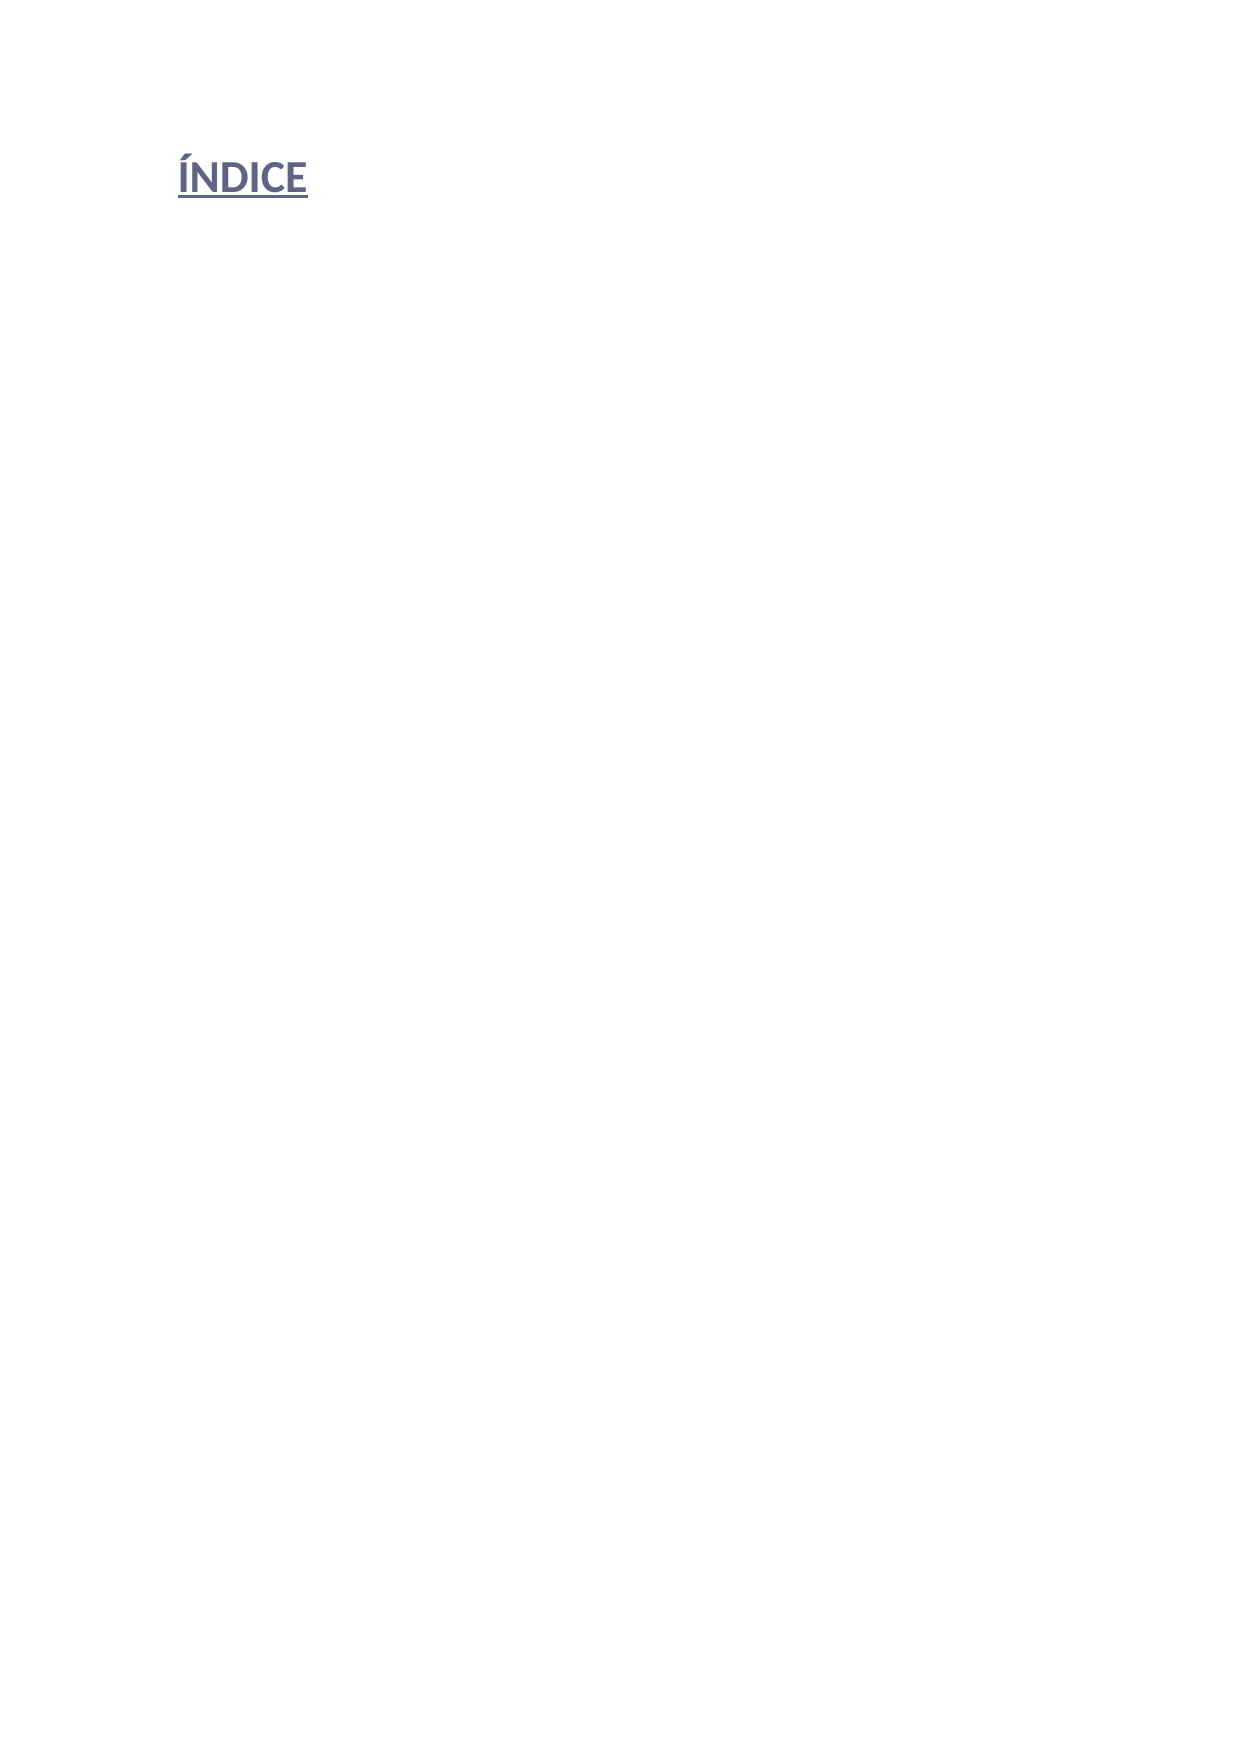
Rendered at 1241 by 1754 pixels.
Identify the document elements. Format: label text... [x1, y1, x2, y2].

text ÍNDICE [177, 148, 1063, 203]
